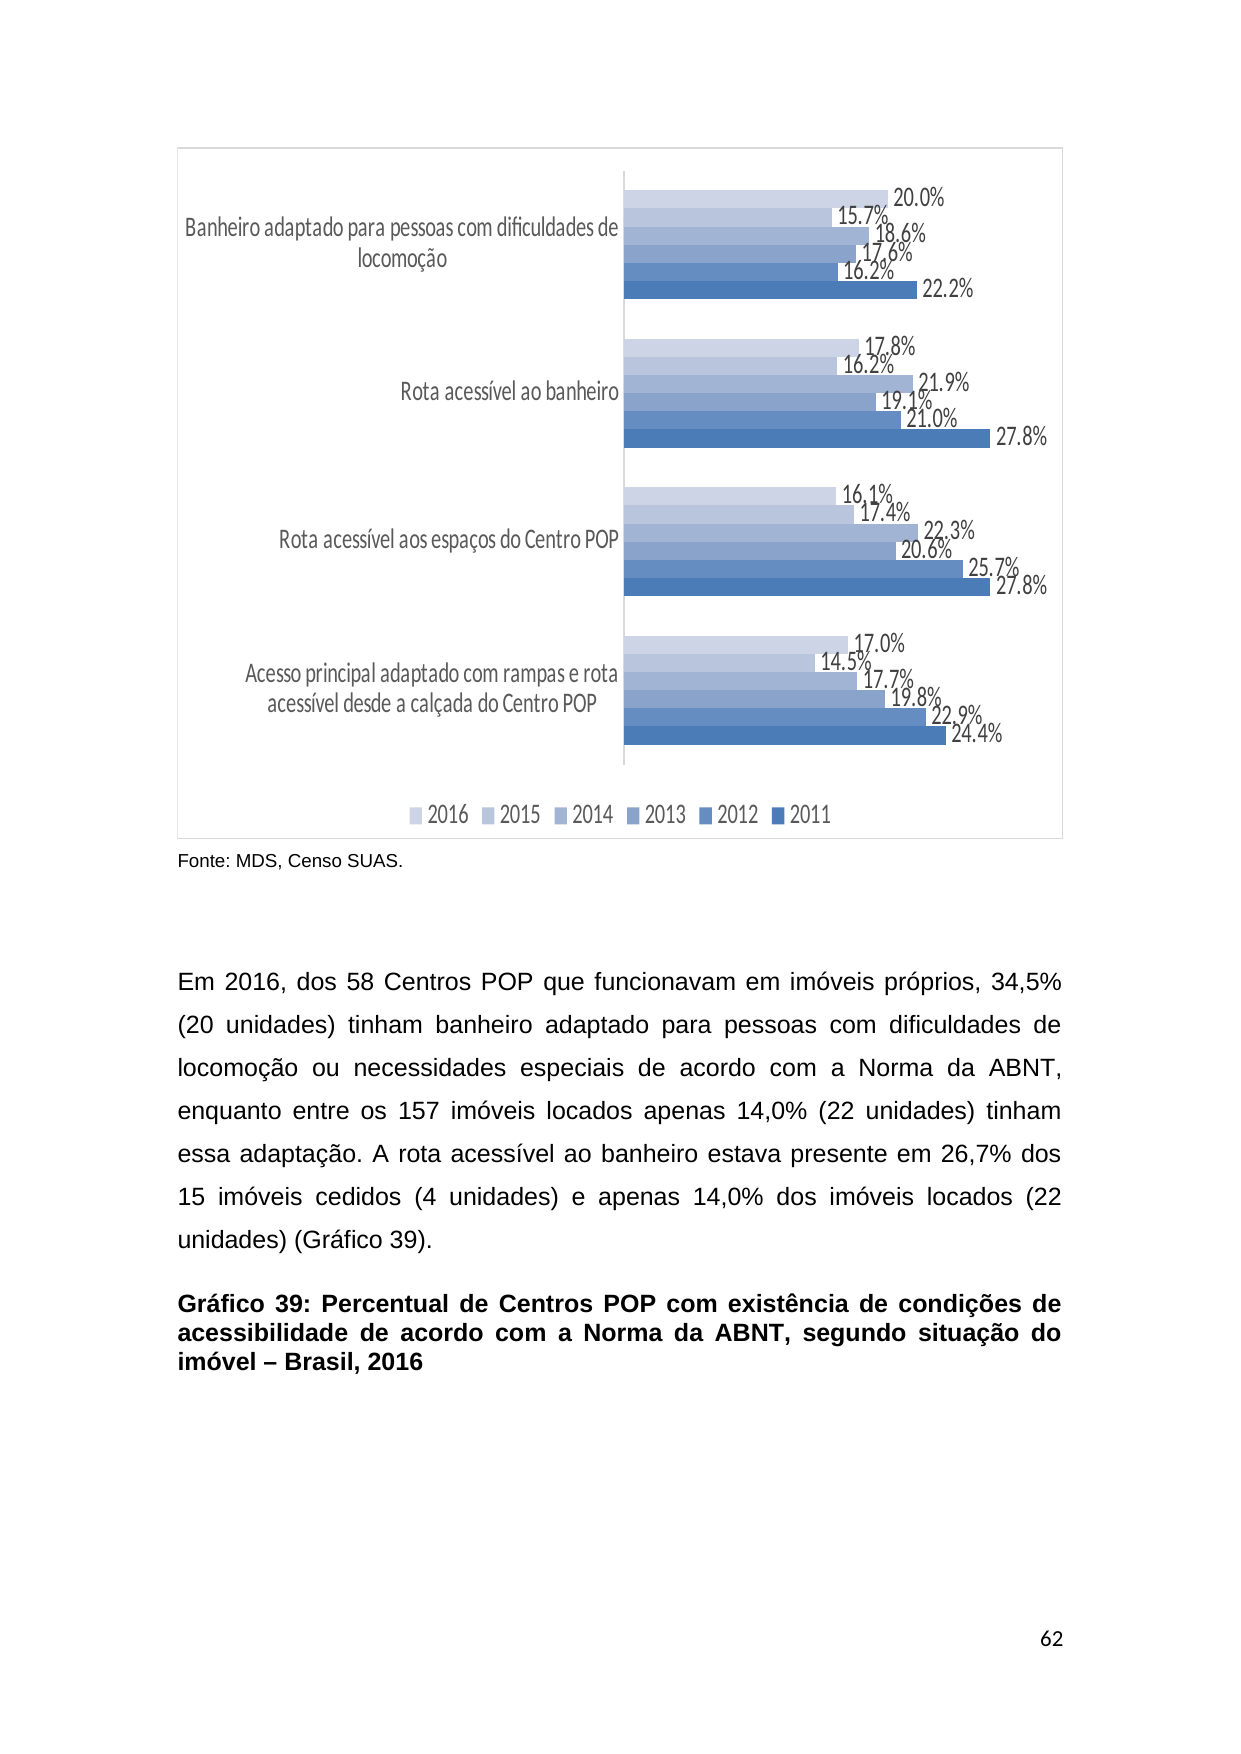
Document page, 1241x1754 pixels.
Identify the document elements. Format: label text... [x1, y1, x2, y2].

text Em 2016, dos 58 Centros POP que funcionavam em imóveis próprios, 34,5% (20 unidades) tinham banheiro adaptado para pessoas com dificuldades de locomoção ou necessidades especiais de acordo com a Norma da ABNT, enquanto entre os 157 imóveis locados apenas 14,0% (22 unidades) tinham essa adaptação. A rota acessível ao banheiro estava presente em 26,7% dos 15 imóveis cedidos (4 unidades) e apenas 14,0% dos imóveis locados (22 unidades) (Gráfico 39). [177, 967, 1063, 1254]
text Gráfico 39: Percentual de Centros POP com existência de condições de acessibilidade de acordo com a Norma da ABNT, segundo situação do imóvel – Brasil, 2016 [177, 1289, 1063, 1376]
text Fonte: MDS, Censo SUAS. [177, 839, 1063, 871]
